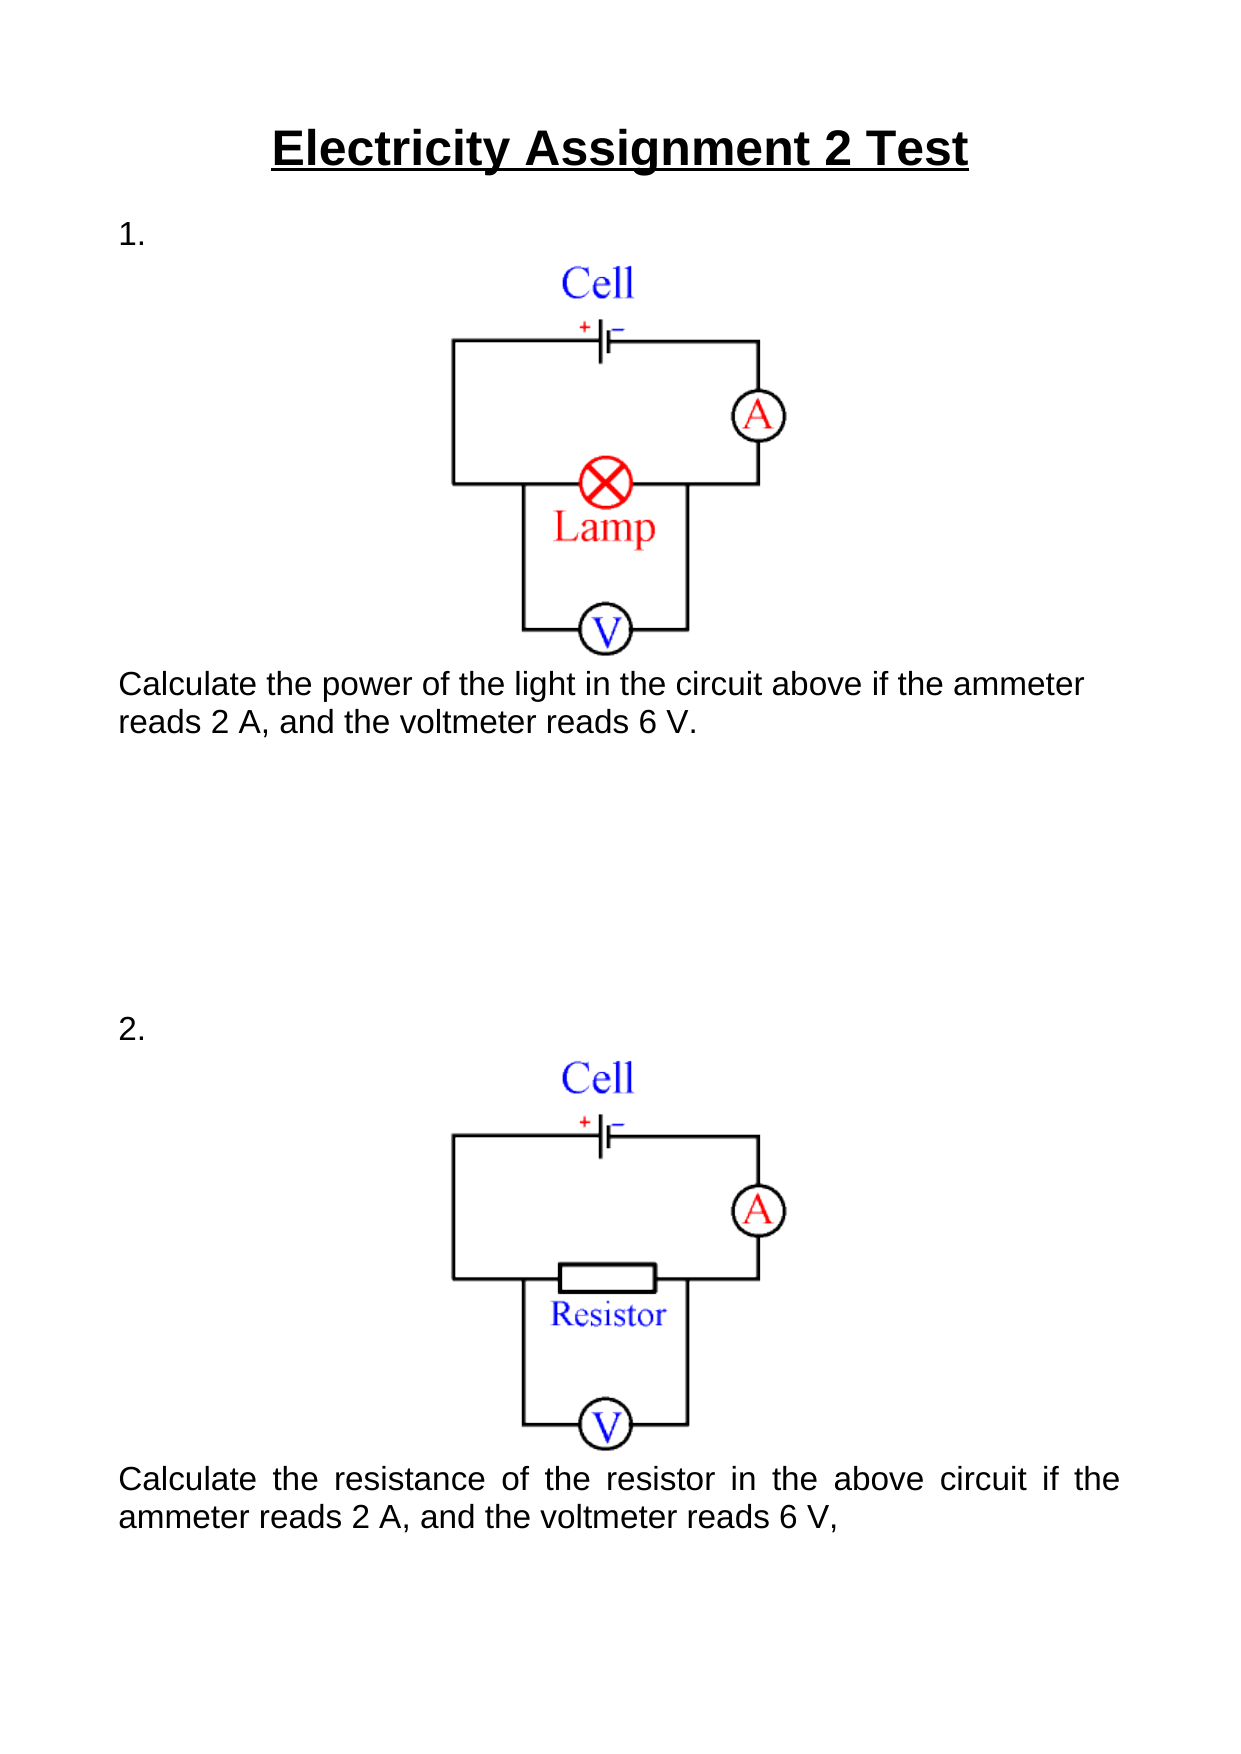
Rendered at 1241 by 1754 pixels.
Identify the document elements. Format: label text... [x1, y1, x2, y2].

text Electricity Assignment 2 Test [118, 118, 1122, 176]
text 1. [118, 214, 1122, 252]
picture [448, 252, 792, 664]
text Calculate the power of the light in the circuit above if the ammeter reads 2 A, and the voltmeter reads 6 V. [118, 663, 1122, 740]
picture [448, 1047, 792, 1459]
text Calculate the resistance of the resistor in the above circuit if the ammeter reads 2 A, and the voltmeter reads 6 V, [118, 1459, 1122, 1536]
text 2. [118, 1009, 1122, 1048]
